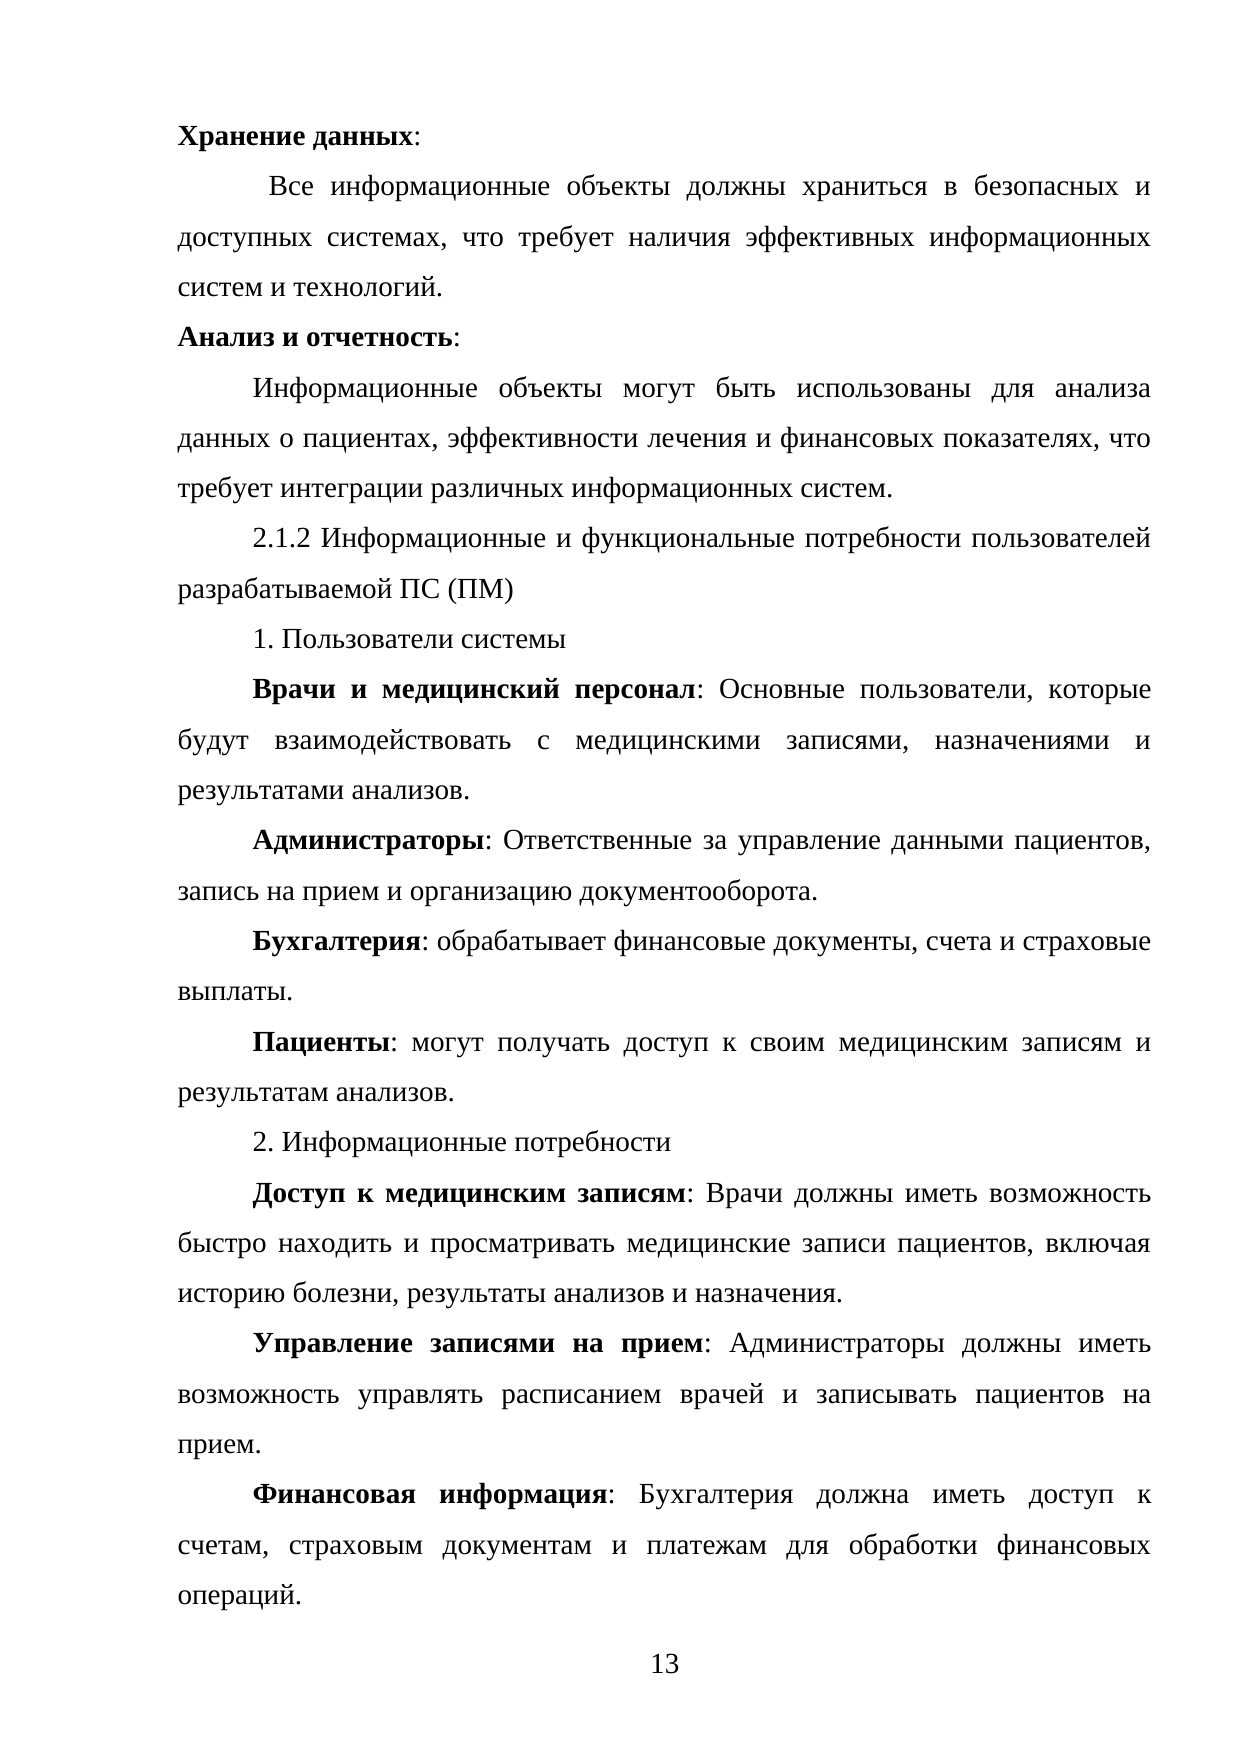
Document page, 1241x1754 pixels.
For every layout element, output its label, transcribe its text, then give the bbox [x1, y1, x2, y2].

text Врачи и медицинский персонал: Основные пользователи, которые будут взаимодействовать с медицинскими записями, назначениями и результатами анализов. [177, 672, 1152, 806]
text 1. Пользователи системы [177, 621, 1152, 655]
text 2.1.2 Информационные и функциональные потребности пользователей разрабатываемой ПС (ПМ) [177, 521, 1152, 604]
text Управление записями на прием: Администраторы должны иметь возможность управлять расписанием врачей и записывать пациентов на прием. [177, 1326, 1152, 1460]
text Хранение данных: [177, 118, 1152, 152]
text Информационные объекты могут быть использованы для анализа данных о пациентах, эффективности лечения и финансовых показателях, что требует интеграции различных информационных систем. [177, 370, 1152, 504]
text Доступ к медицинским записям: Врачи должны иметь возможность быстро находить и просматривать медицинские записи пациентов, включая историю болезни, результаты анализов и назначения. [177, 1175, 1152, 1309]
text Пациенты: могут получать доступ к своим медицинским записям и результатам анализов. [177, 1024, 1152, 1108]
text Бухгалтерия: обрабатывает финансовые документы, счета и страховые выплаты. [177, 923, 1152, 1007]
text Администраторы: Ответственные за управление данными пациентов, запись на прием и организацию документооборота. [177, 822, 1152, 906]
text Анализ и отчетность: [177, 319, 1152, 353]
text Финансовая информация: Бухгалтерия должна иметь доступ к счетам, страховым документам и платежам для обработки финансовых операций. [177, 1477, 1152, 1611]
text 2. Информационные потребности [177, 1124, 1152, 1158]
text Все информационные объекты должны храниться в безопасных и доступных системах, что требует наличия эффективных информационных систем и технологий. [177, 168, 1152, 303]
